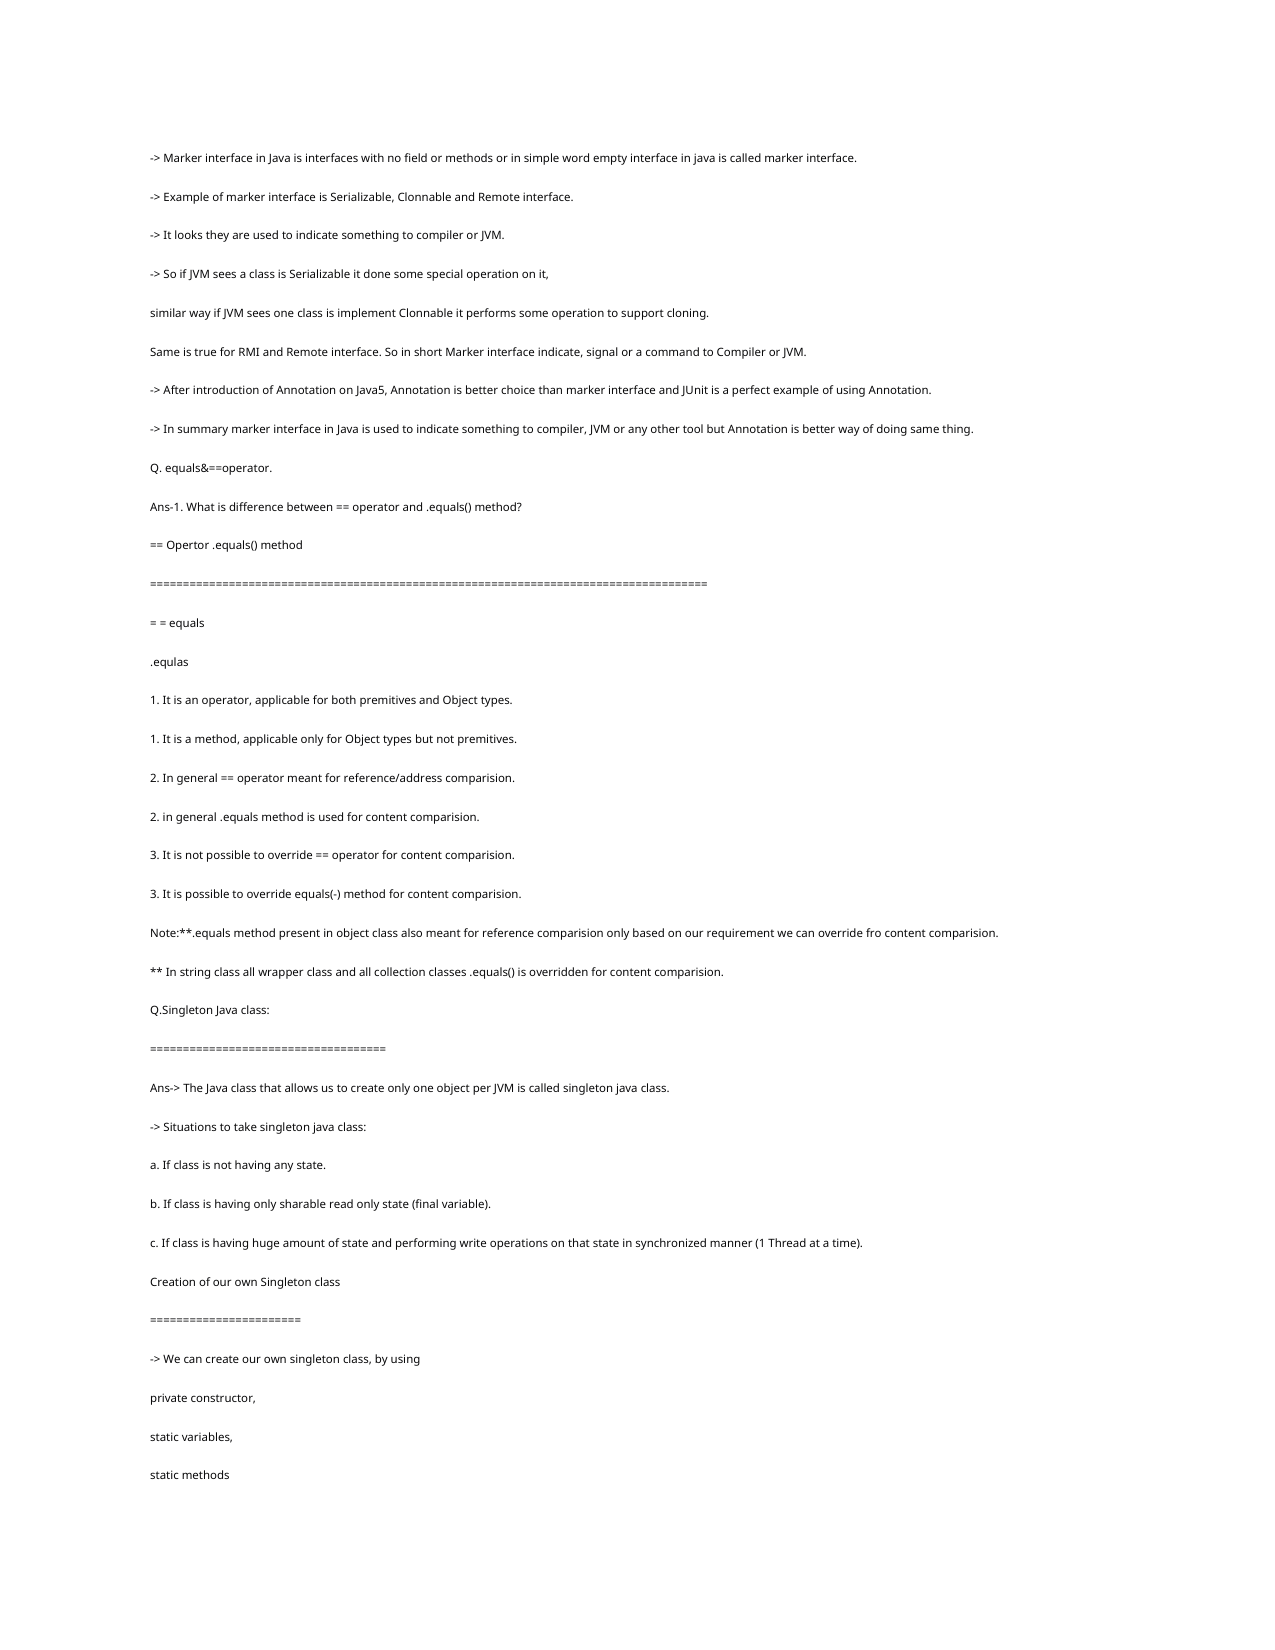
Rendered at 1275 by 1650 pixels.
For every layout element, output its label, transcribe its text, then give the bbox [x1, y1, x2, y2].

text Q. equals&==operator. [150, 460, 1125, 476]
text static variables, [150, 1429, 1125, 1444]
text -> Marker interface in Java is interfaces with no field or methods or in simple word empty interface in java is called marker interface. [150, 150, 1125, 166]
text 1. It is an operator, applicable for both premitives and Object types. [150, 692, 1125, 708]
text Ans-> The Java class that allows us to create only one object per JVM is called singleton java class. [150, 1080, 1125, 1096]
text 3. It is not possible to override == operator for content comparision. [150, 847, 1125, 863]
text .equlas [150, 654, 1125, 669]
text ===================================================================================== [150, 576, 1125, 592]
text a. If class is not having any state. [150, 1157, 1125, 1173]
text -> Situations to take singleton java class: [150, 1119, 1125, 1134]
text -> It looks they are used to indicate something to compiler or JVM. [150, 227, 1125, 243]
text private constructor, [150, 1390, 1125, 1406]
text b. If class is having only sharable read only state (final variable). [150, 1196, 1125, 1212]
text == Opertor .equals() method [150, 537, 1125, 553]
text -> Example of marker interface is Serializable, Clonnable and Remote interface. [150, 189, 1125, 204]
text -> In summary marker interface in Java is used to indicate something to compiler, JVM or any other tool but Annotation is better way of doing same thing. [150, 421, 1125, 437]
text Ans-1. What is difference between == operator and .equals() method? [150, 499, 1125, 514]
text Same is true for RMI and Remote interface. So in short Marker interface indicate, signal or a command to Compiler or JVM. [150, 344, 1125, 359]
text ** In string class all wrapper class and all collection classes .equals() is overridden for content comparision. [150, 964, 1125, 979]
text -> So if JVM sees a class is Serializable it done some special operation on it, [150, 266, 1125, 282]
text = = equals [150, 615, 1125, 631]
text -> After introduction of Annotation on Java5, Annotation is better choice than marker interface and JUnit is a perfect example of using Annotation. [150, 382, 1125, 398]
text c. If class is having huge amount of state and performing write operations on that state in synchronized manner (1 Thread at a time). [150, 1235, 1125, 1251]
text similar way if JVM sees one class is implement Clonnable it performs some operation to support cloning. [150, 305, 1125, 321]
text Note:**.equals method present in object class also meant for reference comparision only based on our requirement we can override fro content comparision. [150, 925, 1125, 941]
text static methods [150, 1467, 1125, 1483]
text ==================================== [150, 1041, 1125, 1057]
text 3. It is possible to override equals(-) method for content comparision. [150, 886, 1125, 902]
text ======================= [150, 1312, 1125, 1328]
text Creation of our own Singleton class [150, 1274, 1125, 1289]
text 2. In general == operator meant for reference/address comparision. [150, 770, 1125, 786]
text -> We can create our own singleton class, by using [150, 1351, 1125, 1367]
text Q.Singleton Java class: [150, 1002, 1125, 1018]
text 2. in general .equals method is used for content comparision. [150, 809, 1125, 824]
text 1. It is a method, applicable only for Object types but not premitives. [150, 731, 1125, 747]
